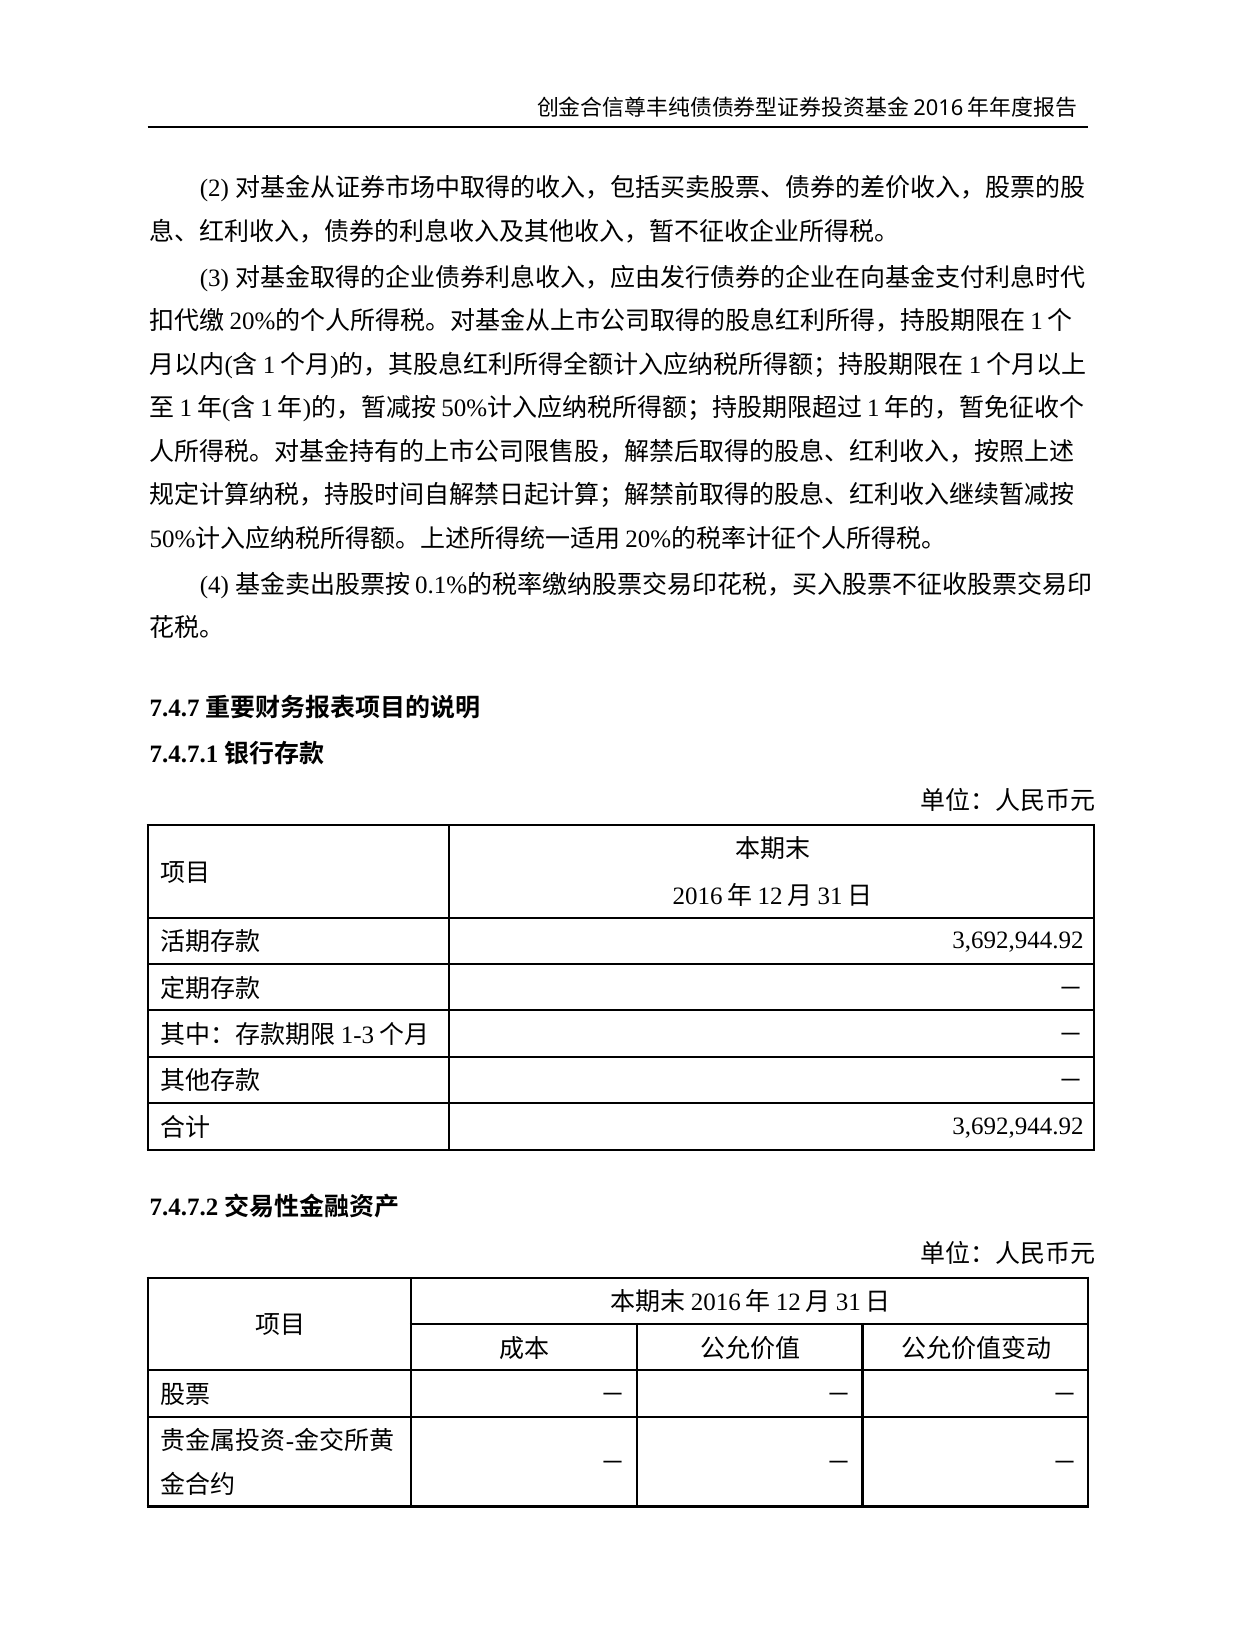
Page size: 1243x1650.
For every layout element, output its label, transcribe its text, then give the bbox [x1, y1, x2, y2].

text 7.4.7.1 银行存款 [149, 734, 1094, 770]
table_cell － [638, 1371, 861, 1416]
text (2) 对基金从证券市场中取得的收入，包括买卖股票、债券的差价收入，股票的股息、红利收入，债券的利息收入及其他收入，暂不征收企业所得税。 [149, 167, 1094, 247]
table_cell 3,692,944.92 [450, 919, 1093, 963]
table_cell 其中：存款期限1-3个月 [149, 1011, 448, 1056]
table_header 项目 [149, 1279, 410, 1369]
table_header 项目 [149, 826, 448, 917]
table_cell 公允价值变动 [864, 1325, 1087, 1369]
text 7.4.7.2 交易性金融资产 [149, 1187, 1094, 1223]
table_header 本期末 2016年12月31日 [450, 826, 1093, 917]
table_cell 股票 [149, 1371, 410, 1416]
table_cell － [450, 1058, 1093, 1102]
table_cell 合计 [149, 1104, 448, 1148]
text 单位：人民币元 [149, 1233, 1094, 1269]
table_cell － [450, 965, 1093, 1009]
table_cell － [412, 1371, 636, 1416]
text (4) 基金卖出股票按0.1%的税率缴纳股票交易印花税，买入股票不征收股票交易印花税。 [149, 564, 1094, 644]
table_cell 其他存款 [149, 1058, 448, 1102]
table_cell 成本 [412, 1325, 636, 1369]
table_cell 3,692,944.92 [450, 1104, 1093, 1148]
table_cell － [450, 1011, 1093, 1056]
table_cell － [864, 1418, 1087, 1505]
table_cell 定期存款 [149, 965, 448, 1009]
table_cell 公允价值 [638, 1325, 861, 1369]
text 7.4.7 重要财务报表项目的说明 [149, 687, 1094, 724]
text 单位：人民币元 [149, 780, 1094, 817]
table_header 本期末 2016年12月31日 [412, 1279, 1087, 1323]
text (3) 对基金取得的企业债券利息收入，应由发行债券的企业在向基金支付利息时代扣代缴20%的个人所得税。对基金从上市公司取得的股息红利所得，持股期限在1个月以内(含1个月)的，其股息红利所得全额计入应纳税所得额；持股期限在1个月以上至1年(含1年)的，暂减按50%计入应纳税所得额；持股期限超过1年的，暂免征收个人所得税。对基金持有的上市公司限售股，解禁后取得的股息、红利收入，按照上述规定计算纳税，持股时间自解禁日起计算；解禁前取得的股息、红利收入继续暂减按50%计入应纳税所得额。上述所得统一适用20%的税率计征个人所得税。 [149, 257, 1094, 554]
table_cell 活期存款 [149, 919, 448, 963]
table_cell － [412, 1418, 636, 1505]
table_cell 贵金属投资-金交所黄金合约 [149, 1418, 410, 1505]
table_cell － [638, 1418, 861, 1505]
table_cell － [864, 1371, 1087, 1416]
